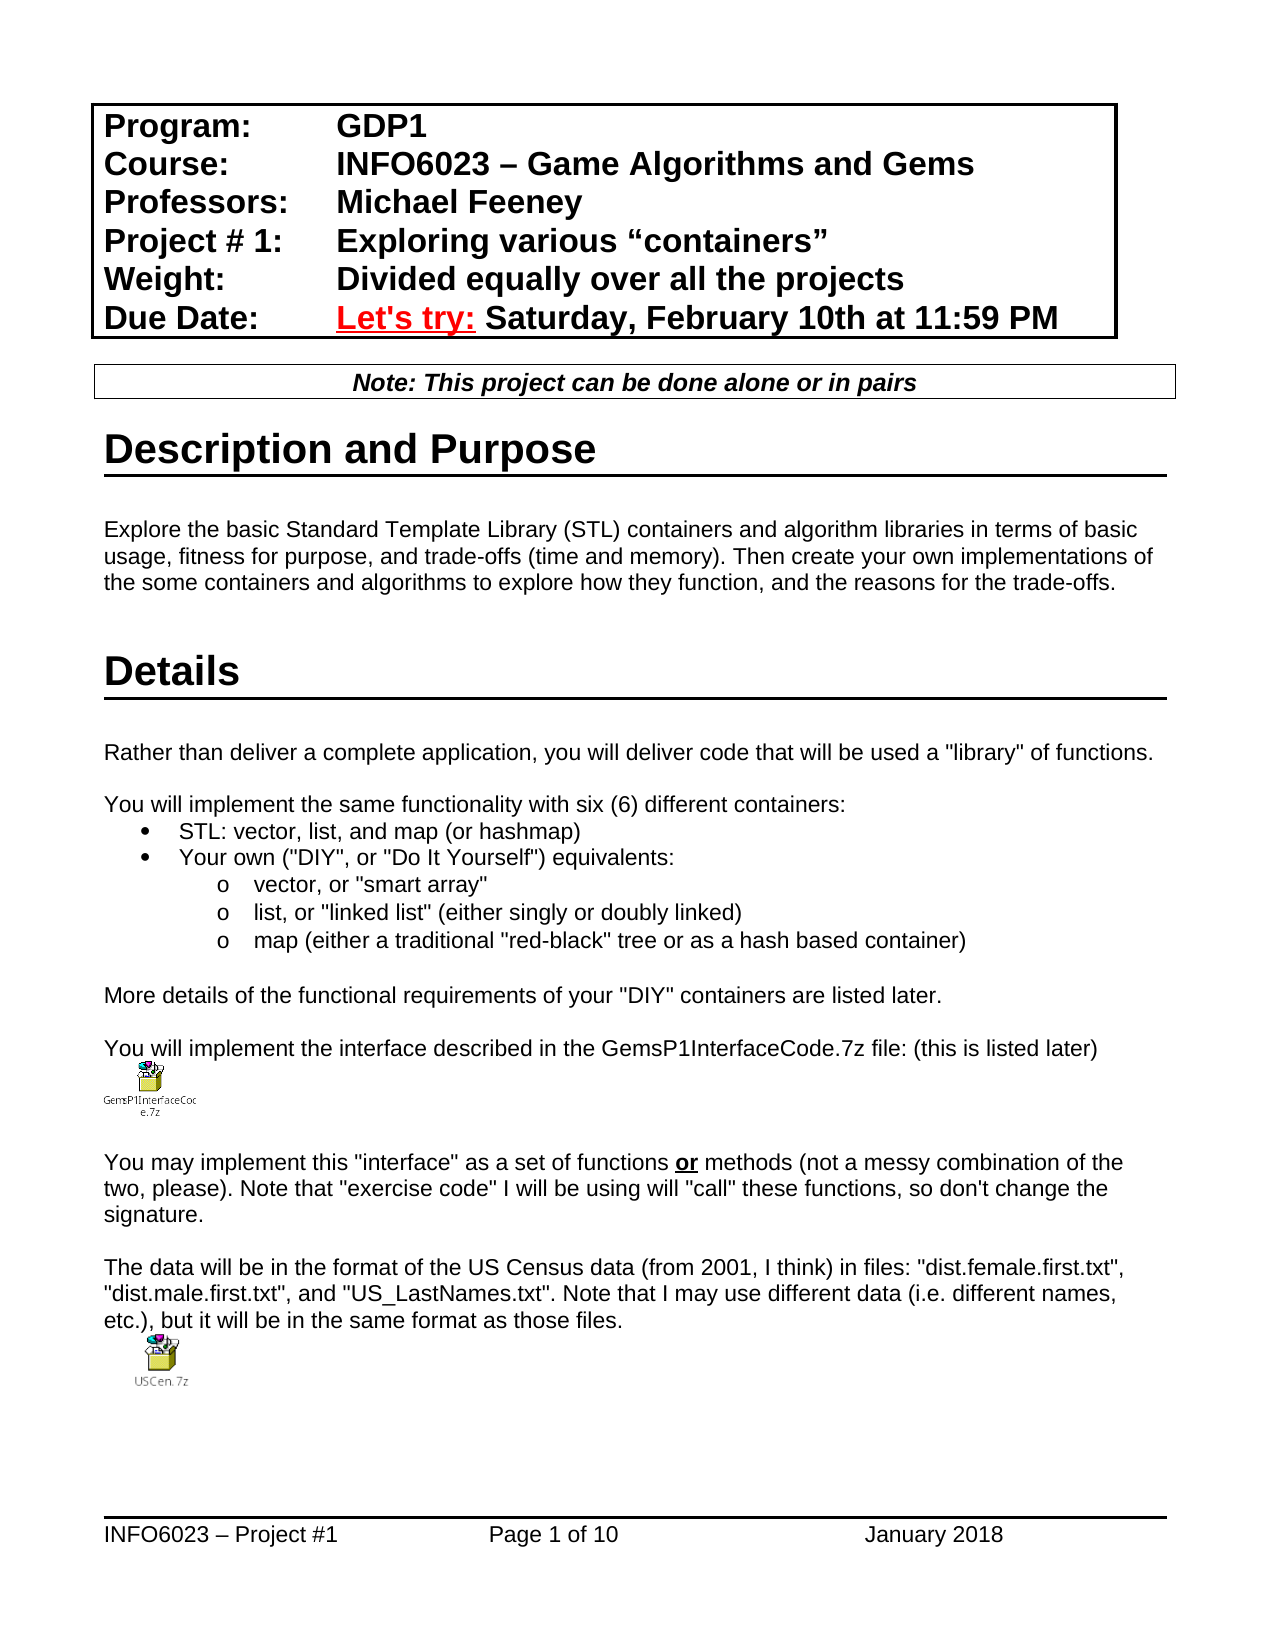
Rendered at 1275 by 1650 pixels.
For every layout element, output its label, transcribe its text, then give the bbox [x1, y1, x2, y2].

text You may implement this "interface" as a set of functions or methods (not a messy combination of the two, please). Note that "exercise code" I will be using will "call" these functions, so don't change the signature. [103, 1149, 1167, 1228]
title Note: This project can be done alone or in pairs [95, 365, 1175, 398]
table_header Program: [94, 106, 325, 144]
table_cell Michael Feeney [325, 183, 1114, 221]
text More details of the functional requirements of your "DIY" containers are listed later. [103, 982, 1167, 1008]
table_cell Let's try: Saturday, February 10th at 11:59 PM [325, 298, 1114, 336]
text Rather than deliver a complete application, you will deliver code that will be used a "library" of functions. [103, 739, 1167, 765]
table_cell Exploring various “containers” [325, 221, 1114, 259]
table_cell Professors: [94, 183, 325, 221]
table_cell Due Date: [94, 298, 325, 336]
table_cell Divided equally over all the projects [325, 259, 1114, 298]
list map (either a traditional "red-black" tree or as a hash based container) [216, 927, 1167, 956]
title Description and Purpose [103, 424, 1167, 477]
table_header GDP1 [325, 106, 1114, 144]
list vector, or "smart array" [216, 871, 1167, 899]
table_cell Course: [94, 144, 325, 182]
table_cell Project # 1: [94, 221, 325, 259]
text The data will be in the format of the US Census data (from 2001, I think) in files: "dist.female.first.txt", "dist.male.first.txt", and "US_LastNames.txt". Note that I may use different data (i.e. different names, etc.), but it will be in the same format as those files. [103, 1254, 1167, 1333]
list list, or "linked list" (either singly or doubly linked) [216, 899, 1167, 927]
table_cell INFO6023 – Game Algorithms and Gems [325, 144, 1114, 182]
list Your own ("DIY", or "Do It Yourself") equivalents: [141, 844, 1167, 871]
table_cell Weight: [94, 259, 325, 298]
text You will implement the same functionality with six (6) different containers: [103, 791, 1167, 818]
title Details [103, 647, 1167, 700]
list STL: vector, list, and map (or hashmap) [141, 818, 1167, 844]
text Explore the basic Standard Template Library (STL) containers and algorithm libraries in terms of basic usage, fitness for purpose, and trade-offs (time and memory). Then create your own implementations of the some containers and algorithms to explore how they function, and the reasons for the trade-offs. [103, 516, 1167, 595]
text You will implement the interface described in the GemsP1InterfaceCode.7z file: (this is listed later) [103, 1034, 1167, 1122]
